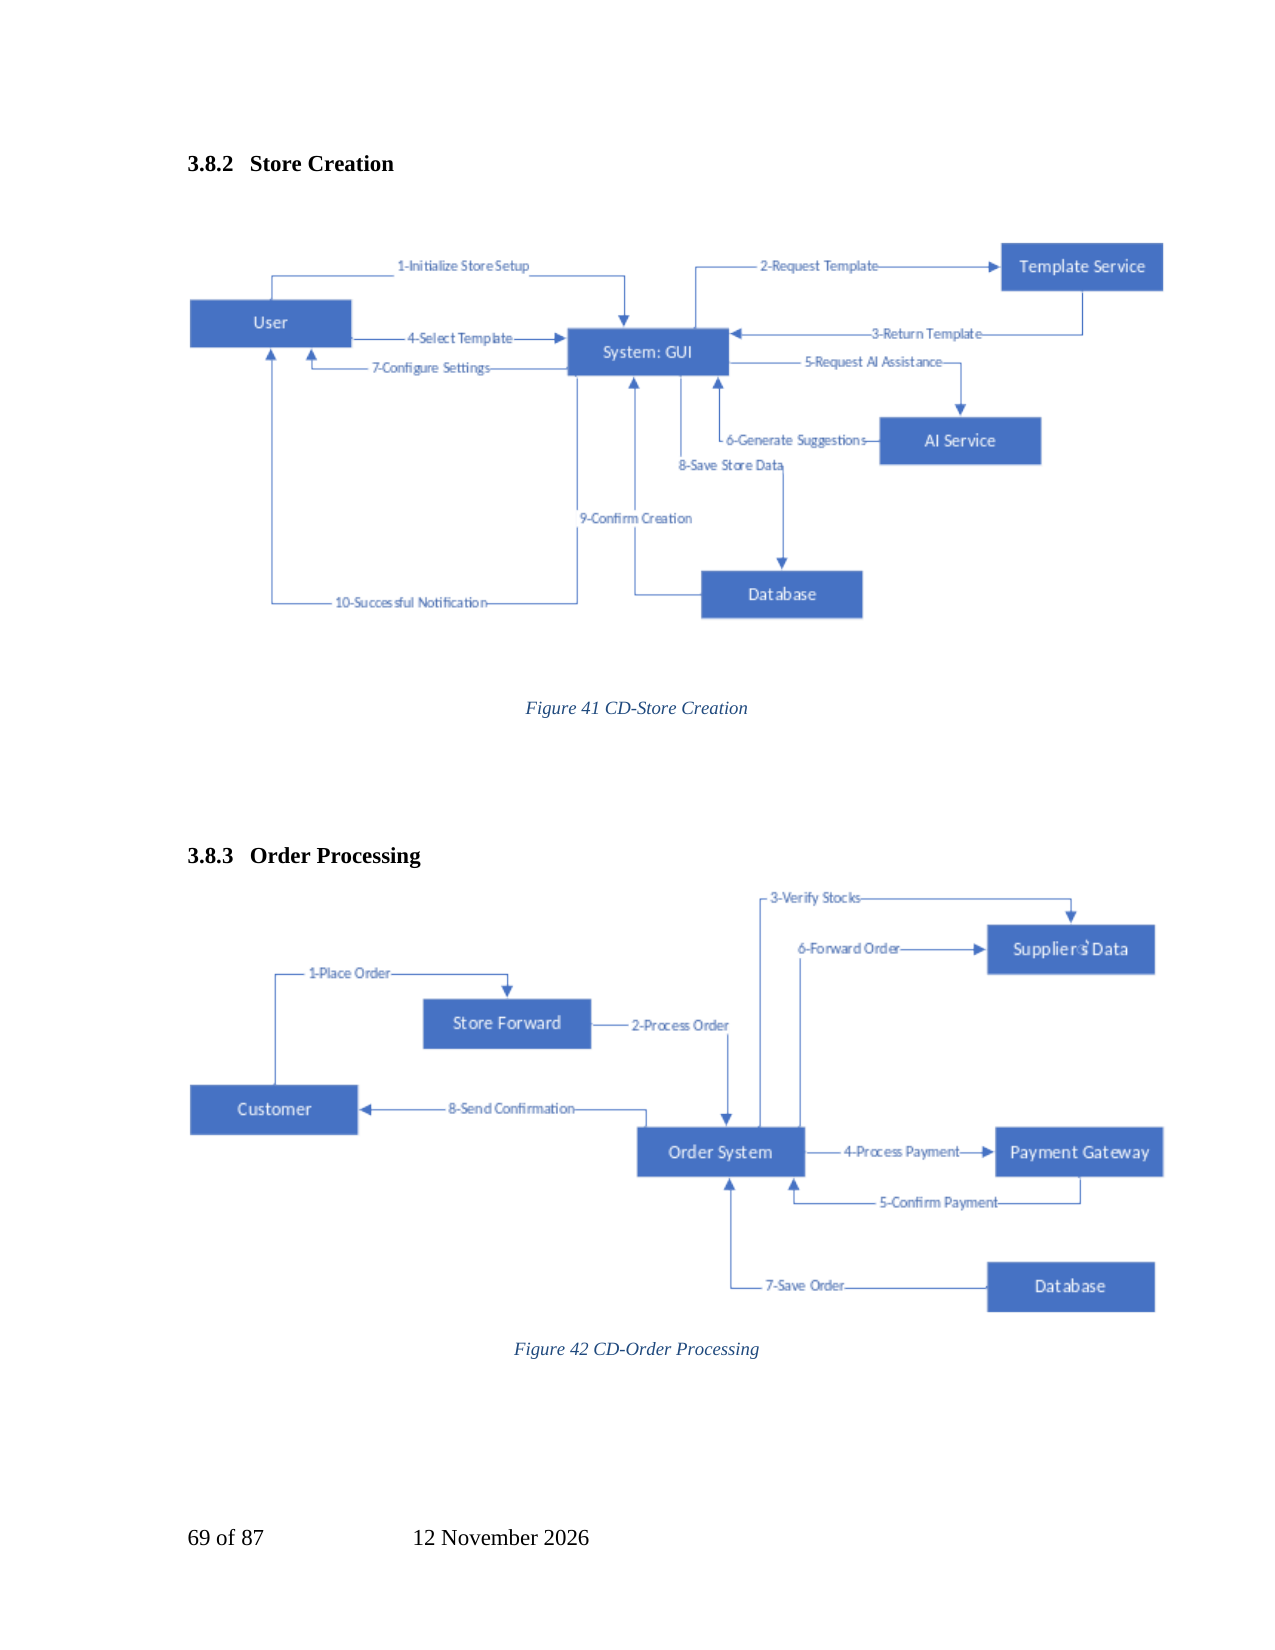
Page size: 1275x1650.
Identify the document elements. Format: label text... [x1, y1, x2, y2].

subtitle Store Creation [187, 150, 1087, 176]
text Figure 41 CD-Store Creation [187, 697, 1087, 718]
subtitle Order Processing [187, 842, 1087, 868]
text Figure 42 CD-Order Processing [187, 1338, 1087, 1359]
